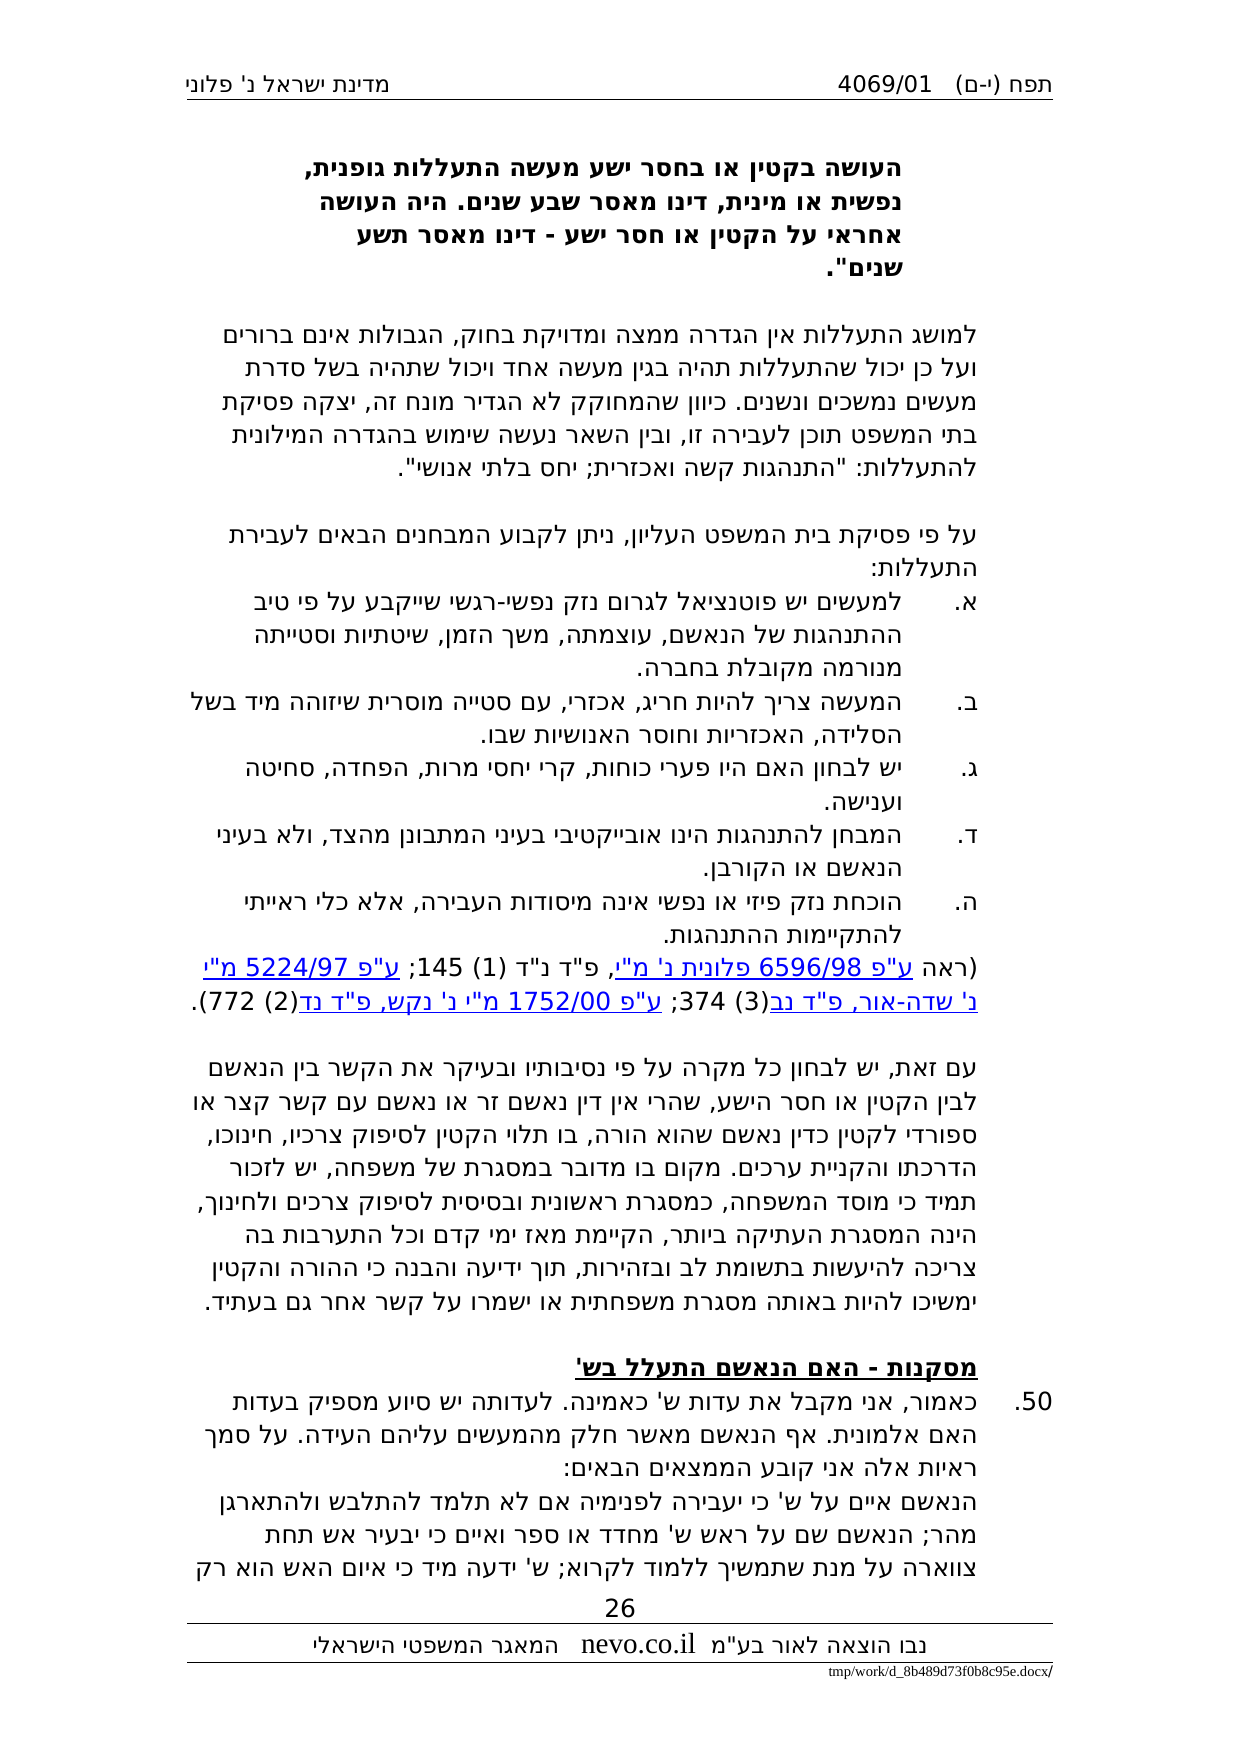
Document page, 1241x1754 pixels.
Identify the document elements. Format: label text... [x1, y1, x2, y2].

text ב. המעשה צריך להיות חריג, אכזרי, עם סטייה מוסרית שיזוהה מיד בשל הסלידה, האכזריות וחוסר האנושיות שבו. [187, 683, 978, 750]
text ד. המבחן להתנהגות הינו אובייקטיבי בעיני המתבונן מהצד, ולא בעיני הנאשם או הקורבן. [187, 817, 978, 883]
text מסקנות - האם הנאשם התעלל בש' [187, 1350, 1053, 1383]
text על פי פסיקת בית המשפט העליון, ניתן לקבוע המבחנים הבאים לעבירת התעללות: [187, 517, 978, 583]
text 50. כאמור, אני מקבל את עדות ש' כאמינה. לעדותה יש סיוע מספיק בעדות האם אלמונית. אף הנאשם מאשר חלק מהמעשים עליהם העידה. על סמך ראיות אלה אני קובע הממצאים הבאים: [187, 1383, 1053, 1483]
text (ראה ע"פ 6596/98 פלונית נ' מ"י, פ"ד נ"ד (1) 145; ע"פ 5224/97 מ"י נ' שדה-אור, פ"ד נב(3) 374; ע"פ 1752/00 מ"י נ' נקש, פ"ד נד(2) 772). [187, 950, 978, 1017]
text ה. הוכחת נזק פיזי או נפשי אינה מיסודות העבירה, אלא כלי ראייתי להתקיימות ההתנהגות. [187, 883, 978, 950]
text ג. יש לבחון האם היו פערי כוחות, קרי יחסי מרות, הפחדה, סחיטה וענישה. [187, 750, 978, 817]
text העושה בקטין או בחסר ישע מעשה התעללות גופנית, נפשית או מינית, דינו מאסר שבע שנים. היה העושה אחראי על הקטין או חסר ישע - דינו מאסר תשע שנים". [276, 150, 903, 283]
text א. למעשים יש פוטנציאל לגרום נזק נפשי-רגשי שייקבע על פי טיב ההתנהגות של הנאשם, עוצמתה, משך הזמן, שיטתיות וסטייתה מנורמה מקובלת בחברה. [187, 583, 978, 683]
text עם זאת, יש לבחון כל מקרה על פי נסיבותיו ובעיקר את הקשר בין הנאשם לבין הקטין או חסר הישע, שהרי אין דין נאשם זר או נאשם עם קשר קצר או ספורדי לקטין כדין נאשם שהוא הורה, בו תלוי הקטין לסיפוק צרכיו, חינוכו, הדרכתו והקניית ערכים. מקום בו מדובר במסגרת של משפחה, יש לזכור תמיד כי מוסד המשפחה, כמסגרת ראשונית ובסיסית לסיפוק צרכים ולחינוך, הינה המסגרת העתיקה ביותר, הקיימת מאז ימי קדם וכל התערבות בה צריכה להיעשות בתשומת לב ובזהירות, תוך ידיעה והבנה כי ההורה והקטין ימשיכו להיות באותה מסגרת משפחתית או ישמרו על קשר אחר גם בעתיד. [187, 1050, 978, 1317]
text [187, 1483, 1053, 1583]
text למושג התעללות אין הגדרה ממצה ומדויקת בחוק, הגבולות אינם ברורים ועל כן יכול שהתעללות תהיה בגין מעשה אחד ויכול שתהיה בשל סדרת מעשים נמשכים ונשנים. כיוון שהמחוקק לא הגדיר מונח זה, יצקה פסיקת בתי המשפט תוכן לעבירה זו, ובין השאר נעשה שימוש בהגדרה המילונית להתעללות: "התנהגות קשה ואכזרית; יחס בלתי אנושי". [187, 317, 978, 483]
